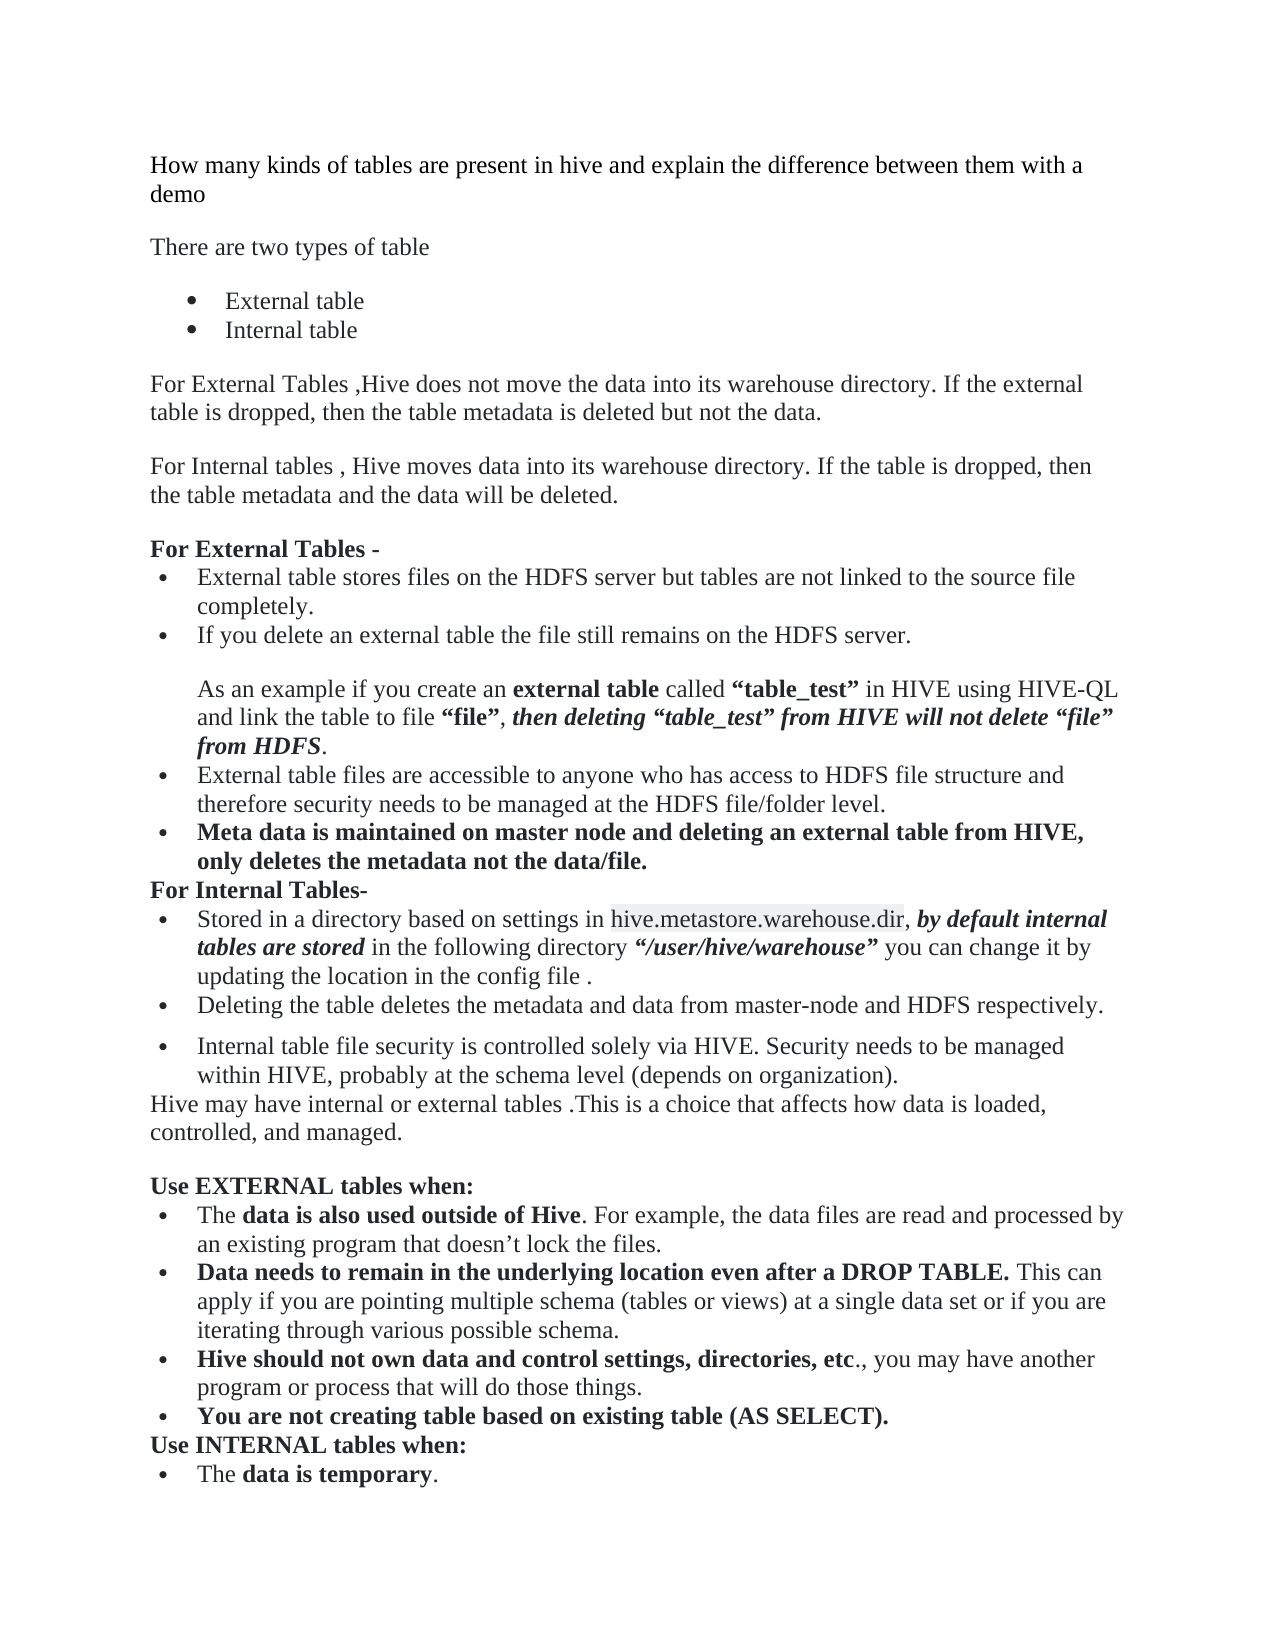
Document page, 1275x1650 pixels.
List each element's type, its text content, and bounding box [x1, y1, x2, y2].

text For External Tables - [150, 534, 1125, 562]
list External table stores files on the HDFS server but tables are not linked to the source file completely. [159, 562, 1125, 620]
text Use INTERNAL tables when: [150, 1430, 1125, 1459]
text There are two types of table [150, 232, 1125, 261]
list Internal table [187, 315, 1125, 344]
list External table files are accessible to anyone who has access to HDFS file structure and therefore security needs to be managed at the HDFS file/folder level. [159, 760, 1125, 817]
list The data is temporary. [159, 1459, 1125, 1487]
text For Internal tables , Hive moves data into its warehouse directory. If the table is dropped, then the table metadata and the data will be deleted. [150, 451, 1125, 509]
list If you delete an external table the file still remains on the HDFS server. [159, 620, 1125, 649]
list Deleting the table deletes the metadata and data from master-node and HDFS respectively. [159, 990, 1125, 1019]
list Internal table file security is controlled solely via HIVE. Security needs to be managed within HIVE, probably at the schema level (depends on organization). [159, 1031, 1125, 1089]
list Hive should not own data and control settings, directories, etc., you may have another program or process that will do those things. [159, 1344, 1125, 1401]
list Meta data is maintained on master node and deleting an external table from HIVE, only deletes the metadata not the data/file. [159, 817, 1125, 875]
list The data is also used outside of Hive. For example, the data files are read and processed by an existing program that doesn’t lock the files. [159, 1200, 1125, 1257]
list You are not creating table based on existing table (AS SELECT). [159, 1401, 1125, 1430]
text For Internal Tables- [150, 875, 1125, 904]
text Use EXTERNAL tables when: [150, 1171, 1125, 1200]
text As an example if you create an external table called “table_test” in HIVE using HIVE-QL and link the table to file “file”, then deleting “table_test” from HIVE will not delete “file” from HDFS. [197, 674, 1125, 760]
list External table [187, 286, 1125, 315]
list Stored in a directory based on settings in hive.metastore.warehouse.dir, by default internal tables are stored in the following directory “/user/hive/warehouse” you can change it by updating the location in the config file . [159, 904, 1125, 990]
text For External Tables ,Hive does not move the data into its warehouse directory. If the external table is dropped, then the table metadata is deleted but not the data. [150, 369, 1125, 426]
list Data needs to remain in the underlying location even after a DROP TABLE. This can apply if you are pointing multiple schema (tables or views) at a single data set or if you are iterating through various possible schema. [159, 1257, 1125, 1344]
text Hive may have internal or external tables .This is a choice that affects how data is loaded, controlled, and managed. [150, 1089, 1125, 1146]
text How many kinds of tables are present in hive and explain the difference between them with a demo [150, 150, 1125, 207]
